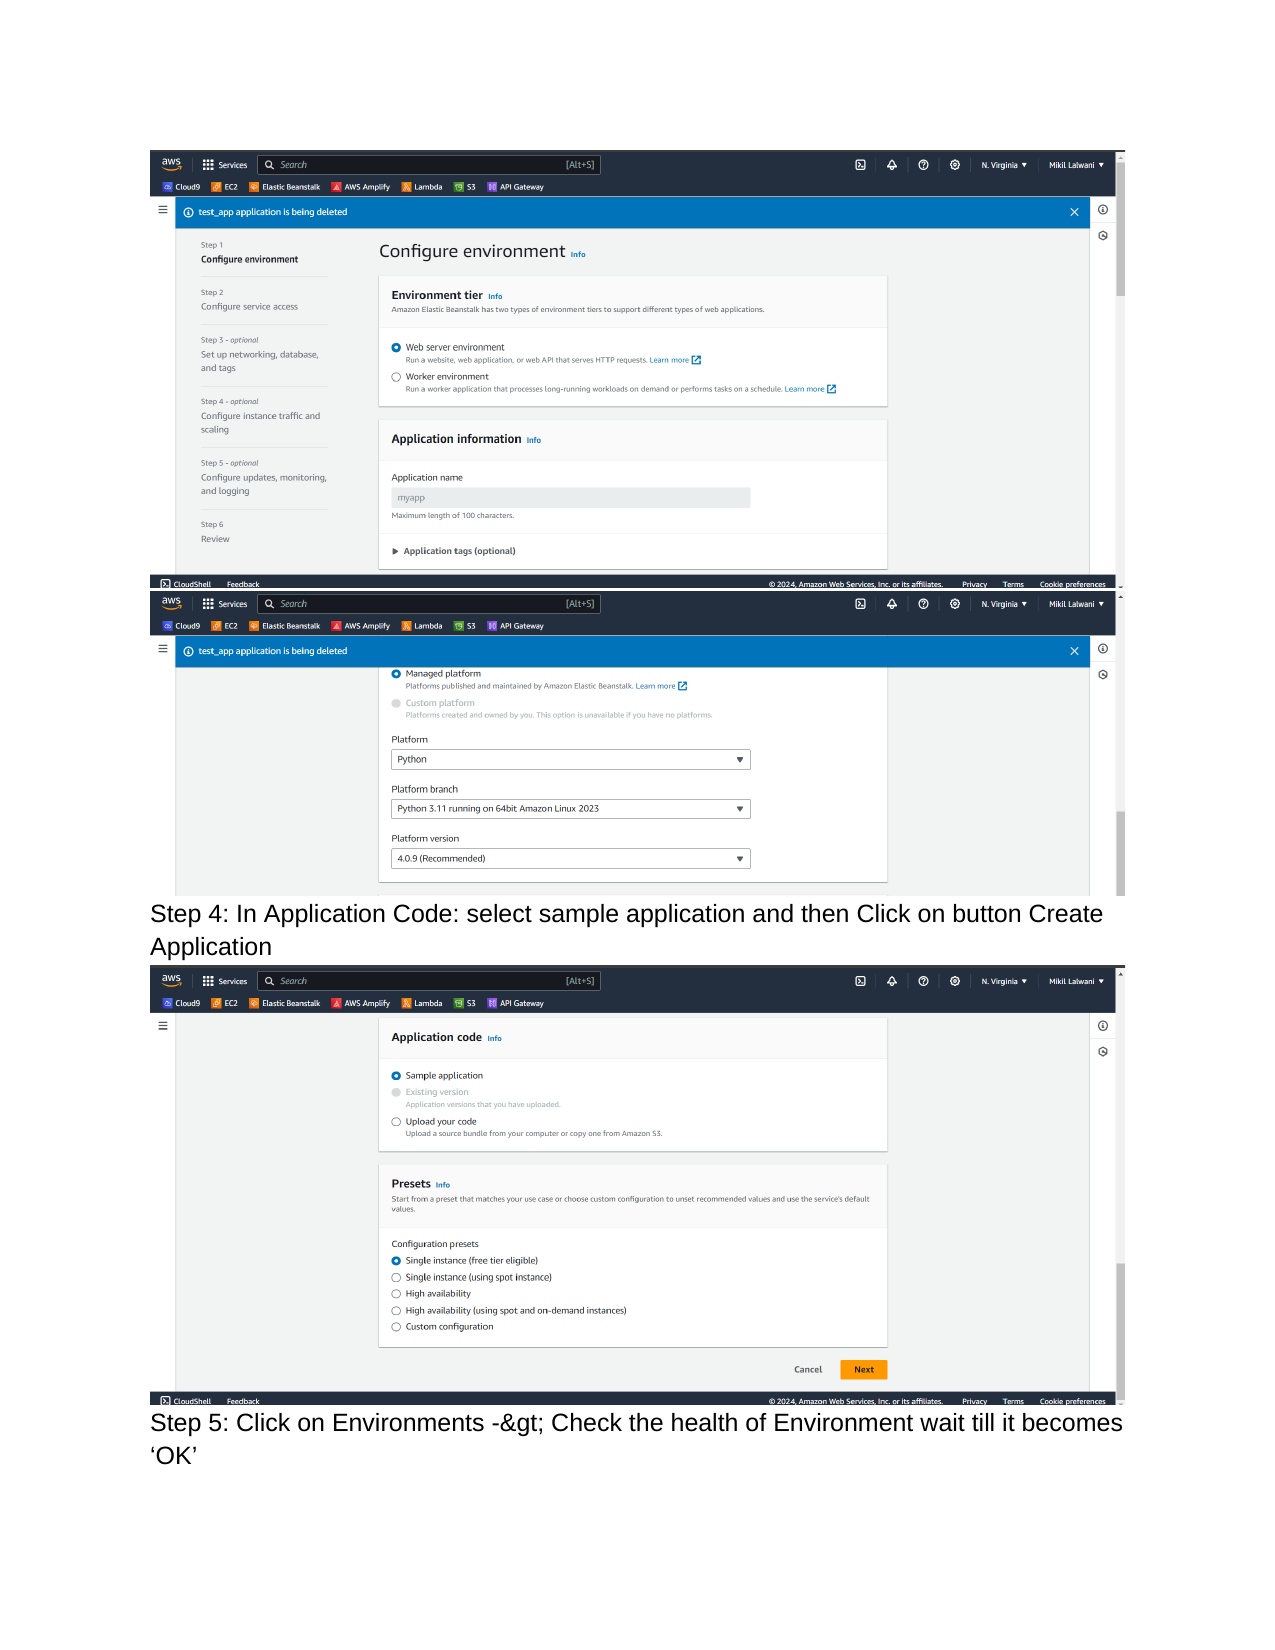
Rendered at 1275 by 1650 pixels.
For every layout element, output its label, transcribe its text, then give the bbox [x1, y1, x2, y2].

text Step 4: In Application Code: select sample application and then Click on button Create Application [150, 899, 1125, 961]
picture [150, 591, 1125, 896]
picture [150, 150, 1125, 588]
picture [150, 965, 1125, 1405]
text Step 5: Click on Environments -&gt; Check the health of Environment wait till it becomes ‘OK’ [150, 1408, 1125, 1470]
